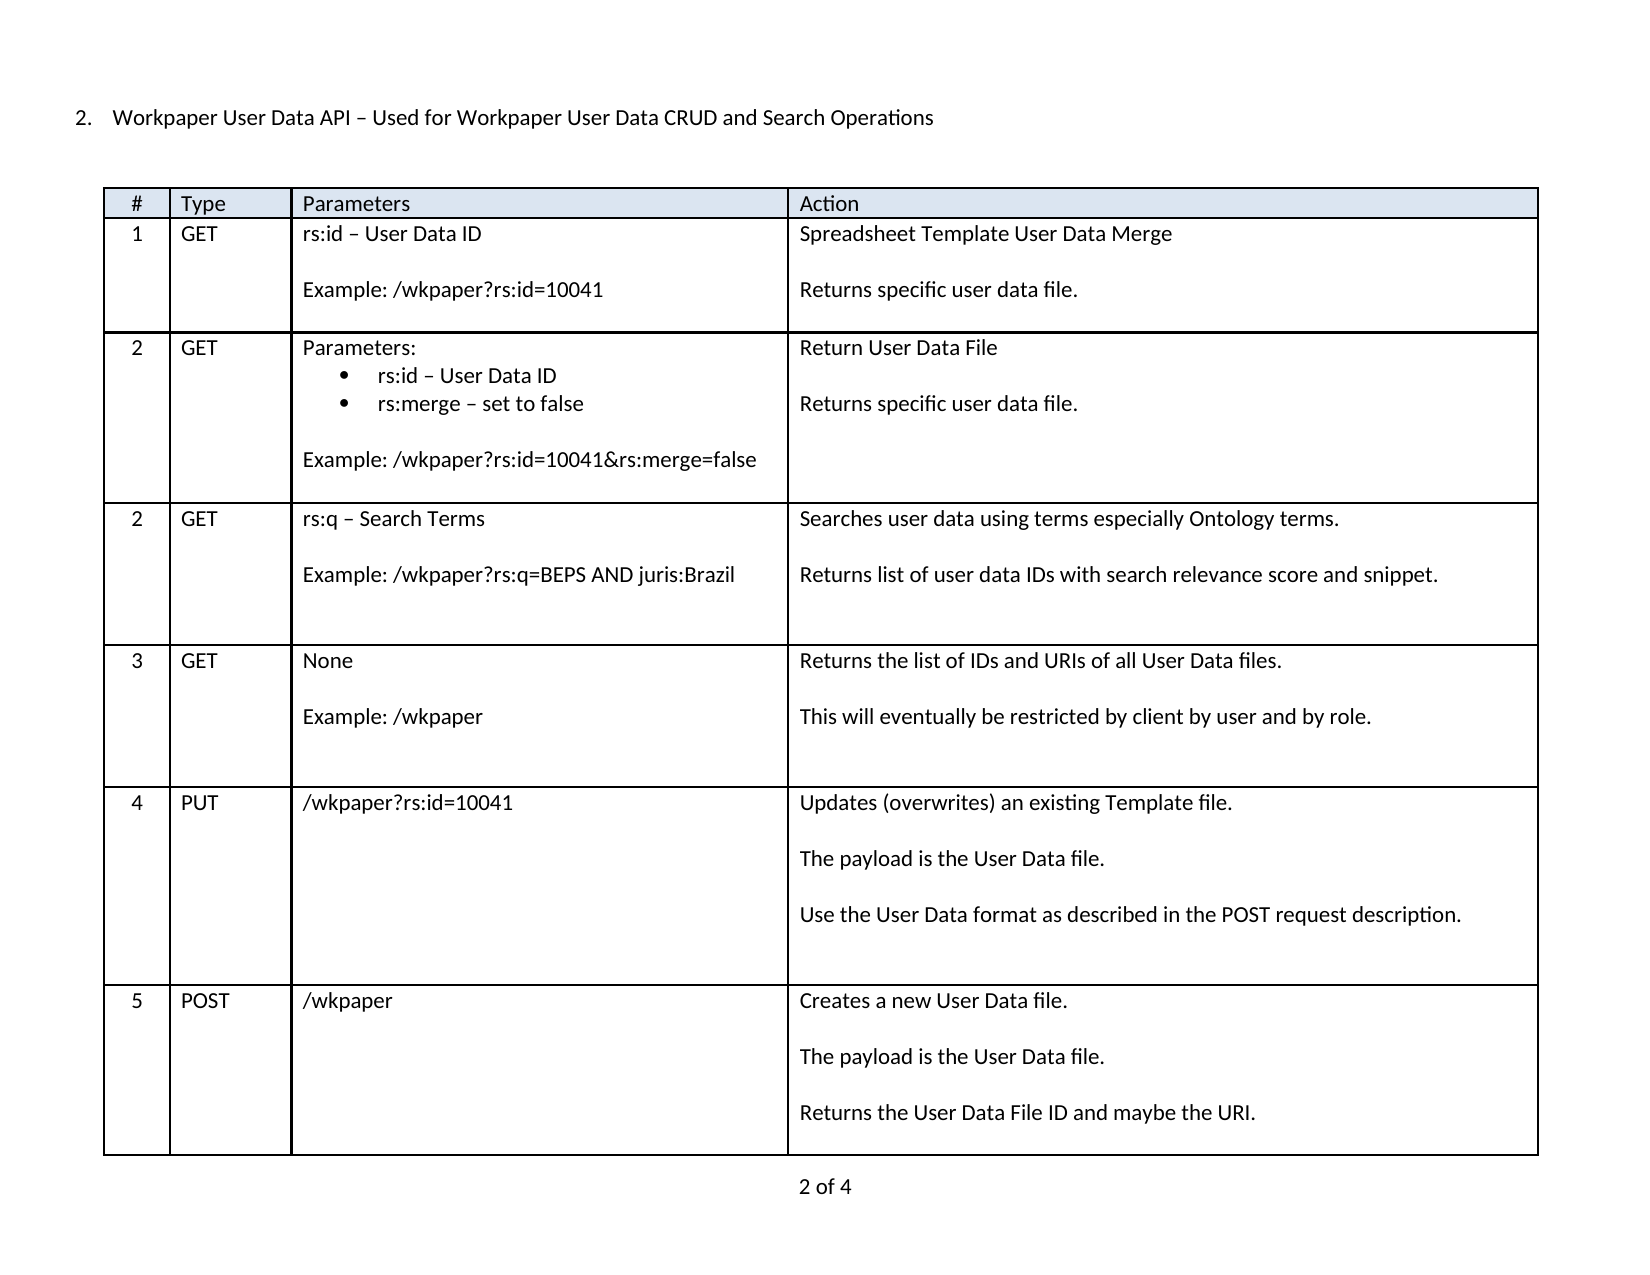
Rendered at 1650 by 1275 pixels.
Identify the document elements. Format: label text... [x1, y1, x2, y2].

table_header Type [171, 189, 290, 217]
table_header Action [789, 189, 1537, 217]
table_cell Searches user data using terms especially Ontology terms. Returns list of user data IDs with search relevance score and snippet. [789, 504, 1537, 644]
list Workpaper User Data API – Used for Workpaper User Data CRUD and Search Operations [75, 103, 1575, 131]
table_cell 2 [105, 504, 169, 644]
table_cell rs:id – User Data ID Example: /wkpaper?rs:id=10041 [293, 219, 787, 331]
table_cell POST [171, 986, 290, 1154]
table_cell Updates (overwrites) an existing Template file. The payload is the User Data file. Use the User Data format as described in the POST request description. [789, 788, 1537, 984]
table_cell PUT [171, 788, 290, 984]
table_cell None Example: /wkpaper [293, 646, 787, 786]
table_cell GET [171, 219, 290, 331]
table_cell Return User Data File Returns specific user data file. [789, 334, 1537, 502]
table_cell GET [171, 646, 290, 786]
table_cell 1 [105, 219, 169, 331]
table_cell 4 [105, 788, 169, 984]
table_cell 5 [105, 986, 169, 1154]
table_cell 2 [105, 334, 169, 502]
table_cell Parameters: rs:id – User Data ID rs:merge – set to false Example: /wkpaper?rs:id=10041&rs:merge=false [293, 334, 787, 502]
table_header # [105, 189, 169, 217]
table_cell Returns the list of IDs and URIs of all User Data files. This will eventually be restricted by client by user and by role. [789, 646, 1537, 786]
table_cell Spreadsheet Template User Data Merge Returns specific user data file. [789, 219, 1537, 331]
table_cell GET [171, 504, 290, 644]
table_cell rs:q – Search Terms Example: /wkpaper?rs:q=BEPS AND juris:Brazil [293, 504, 787, 644]
table_cell GET [171, 334, 290, 502]
table_cell 3 [105, 646, 169, 786]
table_cell /wkpaper?rs:id=10041 [293, 788, 787, 984]
table_cell /wkpaper [293, 986, 787, 1154]
table_header Parameters [293, 189, 787, 217]
